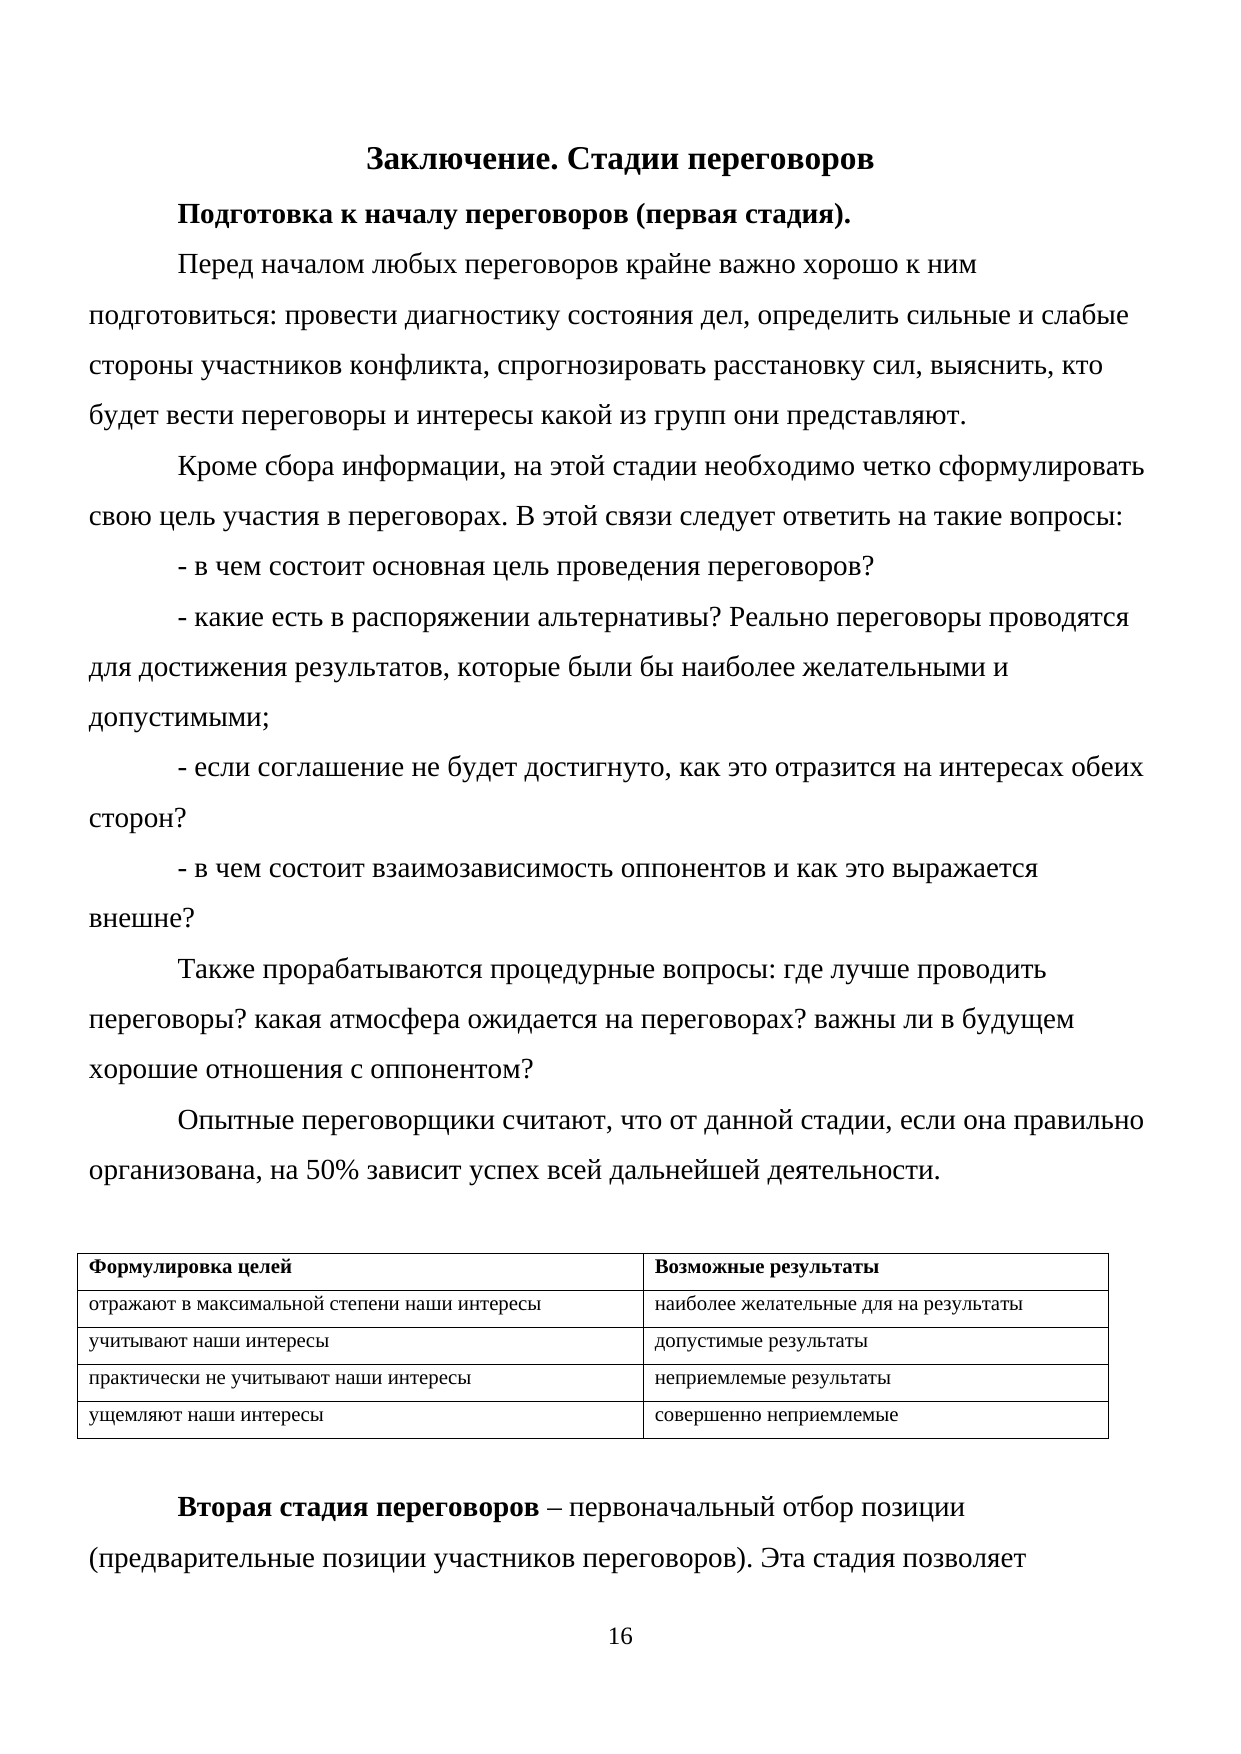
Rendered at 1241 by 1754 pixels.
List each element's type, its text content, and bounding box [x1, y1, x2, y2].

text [89, 1489, 1152, 1573]
table_cell практически не учитывают наши интересы [78, 1365, 643, 1401]
table_cell допустимые результаты [644, 1328, 1108, 1364]
table_cell наиболее желательные для на результаты [644, 1291, 1108, 1327]
text Также прорабатываются процедурные вопросы: где лучше проводить переговоры? какая атмосфера ожидается на переговорах? важны ли в будущем хорошие отношения с оппонентом? [89, 951, 1152, 1085]
text - какие есть в распоряжении альтернативы? Реально переговоры проводятся для достижения результатов, которые были бы наиболее желательными и допустимыми; [89, 599, 1152, 733]
text - в чем состоит взаимозависимость оппонентов и как это выражается внешне? [89, 850, 1152, 934]
text Подготовка к началу переговоров (первая стадия). [89, 196, 1152, 230]
table_cell отражают в максимальной степени наши интересы [78, 1291, 643, 1327]
table_cell ущемляют наши интересы [78, 1402, 643, 1438]
table_header Возможные результаты [644, 1254, 1108, 1290]
text Кроме сбора информации, на этой стадии необходимо четко сформулировать свою цель участия в переговорах. В этой связи следует ответить на такие вопросы: [89, 448, 1152, 532]
table_cell неприемлемые результаты [644, 1365, 1108, 1401]
table_cell совершенно неприемлемые [644, 1402, 1108, 1438]
text Опытные переговорщики считают, что от данной стадии, если она правильно организована, на 50% зависит успех всей дальнейшей деятельности. [89, 1102, 1152, 1186]
text - если соглашение не будет достигнуто, как это отразится на интересах обеих сторон? [89, 749, 1152, 833]
subtitle Заключение. Стадии переговоров [89, 139, 1152, 177]
table_header Формулировка целей [78, 1254, 643, 1290]
text Перед началом любых переговоров крайне важно хорошо к ним подготовиться: провести диагностику состояния дел, определить сильные и слабые стороны участников конфликта, спрогнозировать расстановку сил, выяснить, кто будет вести переговоры и интересы какой из групп они представляют. [89, 246, 1152, 431]
text - в чем состоит основная цель проведения переговоров? [89, 548, 1152, 582]
table_cell учитывают наши интересы [78, 1328, 643, 1364]
